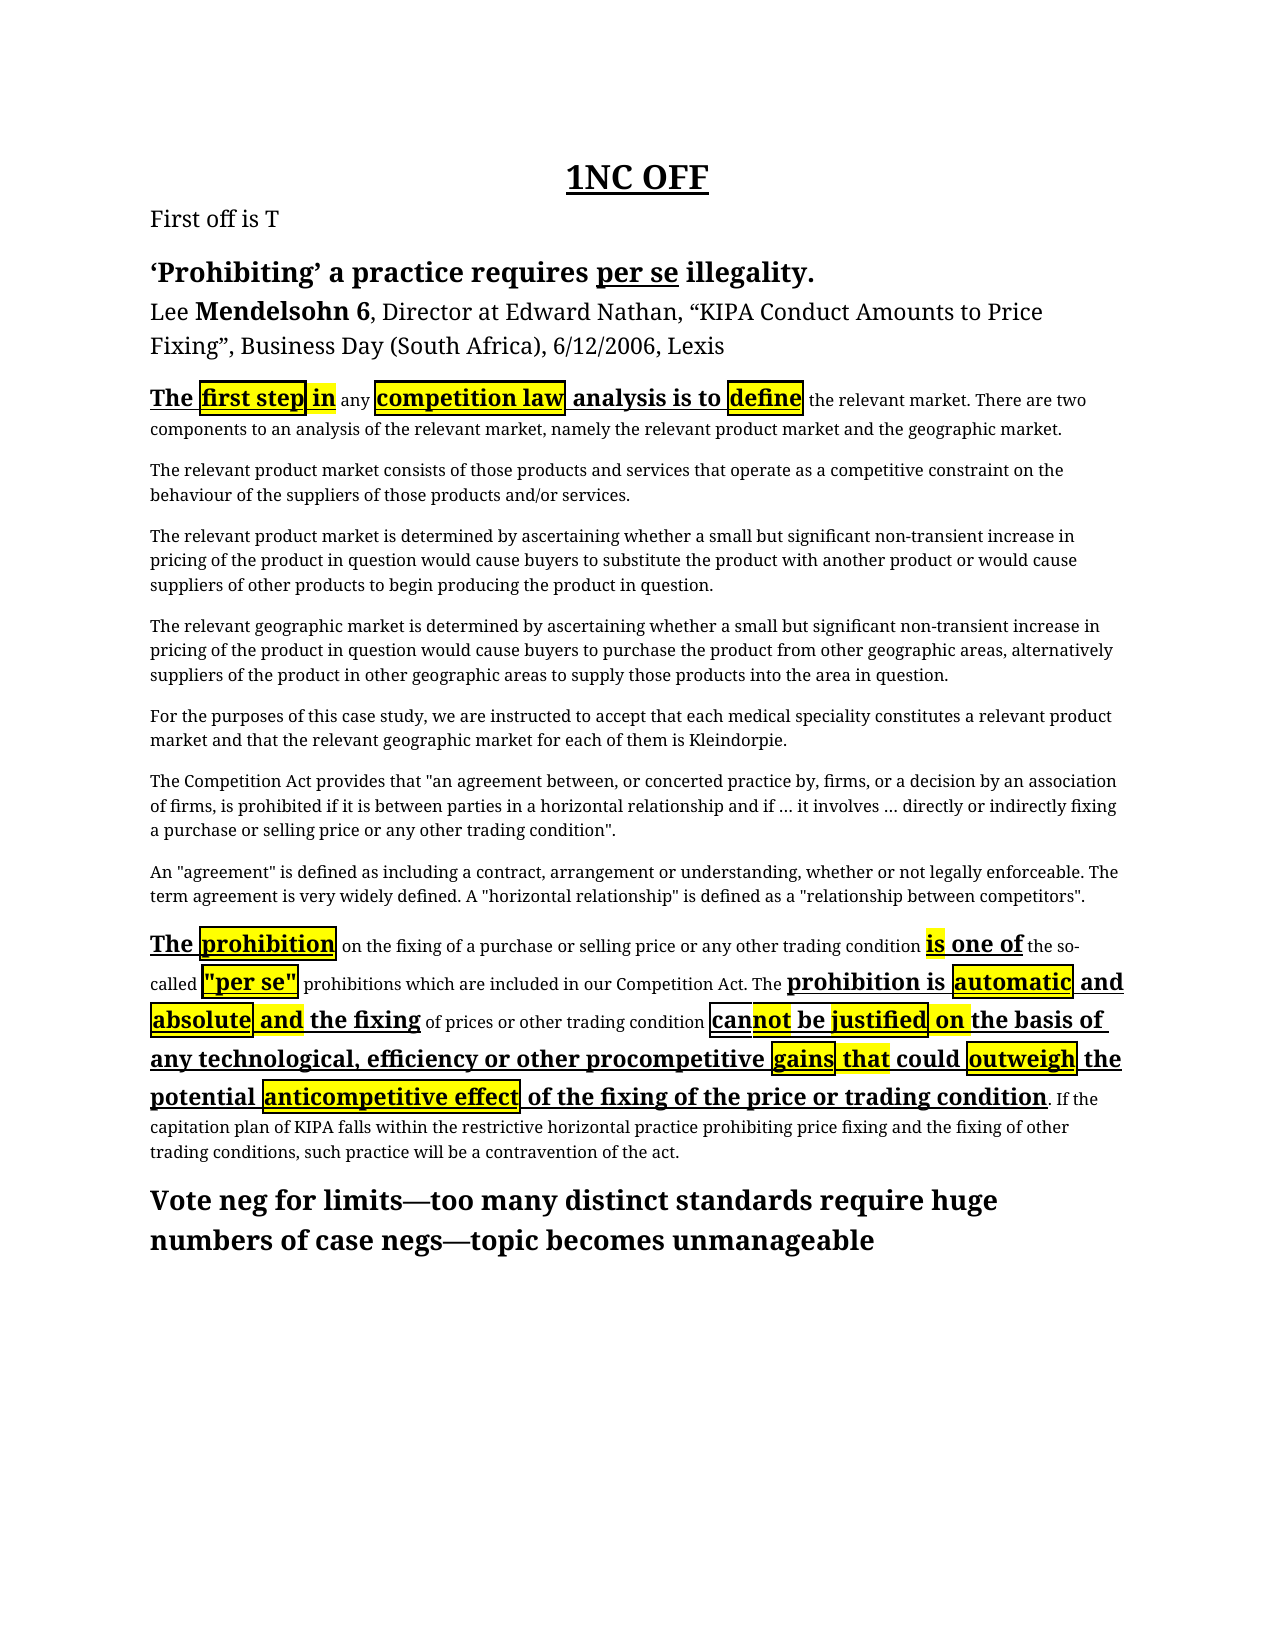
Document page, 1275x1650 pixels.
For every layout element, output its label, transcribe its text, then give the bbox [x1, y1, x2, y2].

text Lee Mendelsohn 6, Director at Edward Nathan, “KIPA Conduct Amounts to Price Fixing”, Business Day (South Africa), 6/12/2006, Lexis [150, 293, 1125, 361]
text First off is T [150, 203, 1125, 234]
text The relevant product market is determined by ascertaining whether a small but significant non-transient increase in pricing of the product in question would cause buyers to substitute the product with another product or would cause suppliers of other products to begin producing the product in question. [150, 524, 1125, 596]
text The prohibition on the fixing of a purchase or selling price or any other trading condition is one of the so-called "per se" prohibitions which are included in our Competition Act. The prohibition is automatic and absolute and the fixing of prices or other trading condition cannot be justified on the basis of any technological, efficiency or other procompetitive gains that could outweigh the potential anticompetitive effect of the fixing of the price or trading condition. If the capitation plan of KIPA falls within the restrictive horizontal practice prohibiting price fixing and the fixing of other trading conditions, such practice will be a contravention of the act. [150, 926, 1125, 1163]
text The relevant product market consists of those products and services that operate as a competitive constraint on the behaviour of the suppliers of those products and/or services. [150, 459, 1125, 506]
subtitle Vote neg for limits—too many distinct standards require huge numbers of case negs—topic becomes unmanageable [150, 1182, 1125, 1258]
text The Competition Act provides that "an agreement between, or concerted practice by, firms, or a decision by an association of firms, is prohibited if it is between parties in a horizontal relationship and if … it involves … directly or indirectly fixing a purchase or selling price or any other trading condition". [150, 770, 1125, 842]
text The first step in any competition law analysis is to define the relevant market. There are two components to an analysis of the relevant market, namely the relevant product market and the geographic market. [150, 380, 1125, 440]
text The relevant geographic market is determined by ascertaining whether a small but significant non-transient increase in pricing of the product in question would cause buyers to purchase the product from other geographic areas, alternatively suppliers of the product in other geographic areas to supply those products into the area in question. [150, 614, 1125, 686]
subtitle 1NC OFF [150, 154, 1125, 199]
text For the purposes of this case study, we are instructed to accept that each medical speciality constitutes a relevant product market and that the relevant geographic market for each of them is Kleindorpie. [150, 704, 1125, 752]
text An "agreement" is defined as including a contract, arrangement or understanding, whether or not legally enforceable. The term agreement is very widely defined. A "horizontal relationship" is defined as a "relationship between competitors". [150, 860, 1125, 907]
subtitle ‘Prohibiting’ a practice requires per se illegality. [150, 253, 1125, 290]
